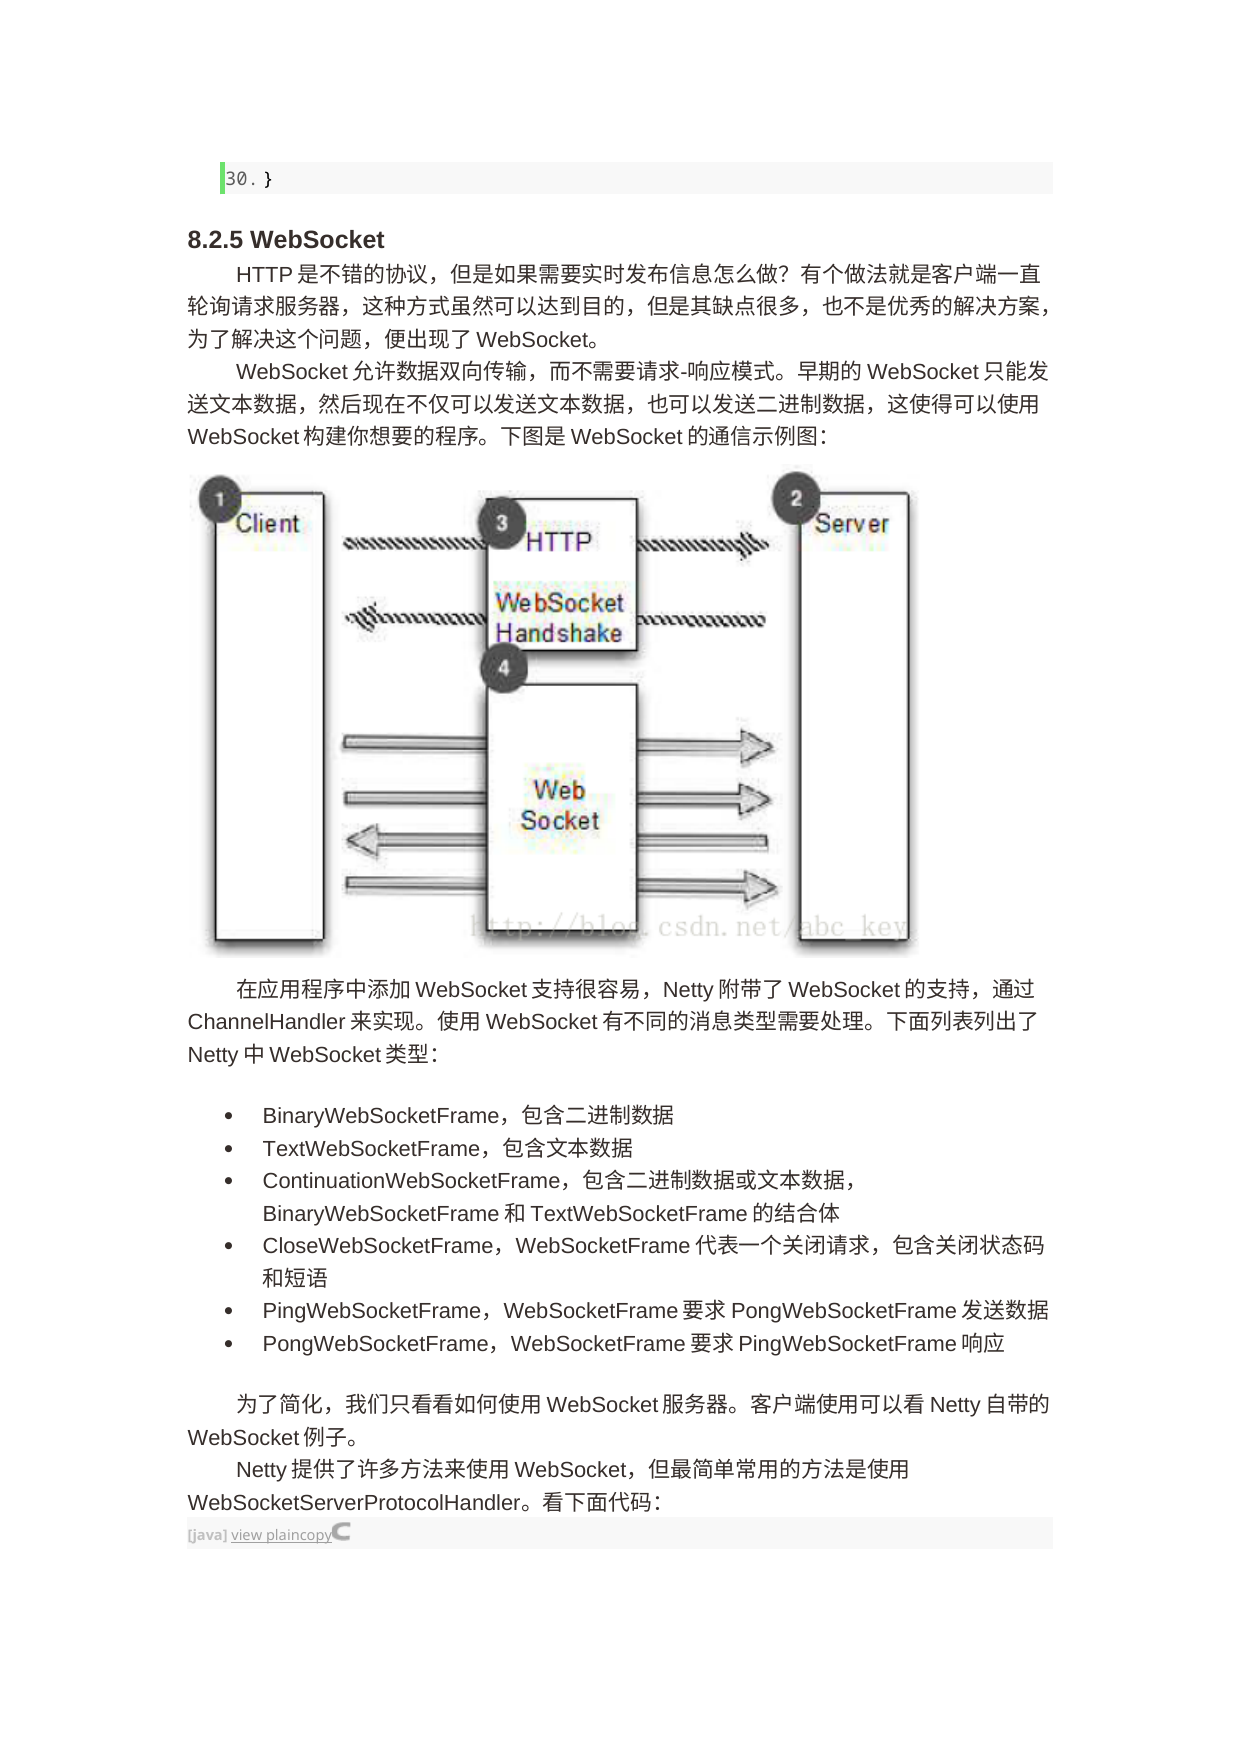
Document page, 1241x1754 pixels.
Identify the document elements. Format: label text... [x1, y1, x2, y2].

list ContinuationWebSocketFrame，包含二进制数据或文本数据，BinaryWebSocketFrame和TextWebSocketFrame的结合体 [225, 1163, 1053, 1228]
picture [331, 1521, 351, 1541]
picture [187, 464, 927, 958]
list PingWebSocketFrame，WebSocketFrame要求PongWebSocketFrame发送数据 [225, 1293, 1053, 1325]
list } [225, 162, 1053, 194]
list BinaryWebSocketFrame，包含二进制数据 [225, 1098, 1053, 1130]
text [java] view plaincopy [187, 1517, 1053, 1549]
text 8.2.5 WebSocket [187, 224, 1053, 256]
text Netty提供了许多方法来使用WebSocket，但最简单常用的方法是使用WebSocketServerProtocolHandler。看下面代码： [187, 1452, 1053, 1517]
list TextWebSocketFrame，包含文本数据 [225, 1130, 1053, 1163]
text WebSocket允许数据双向传输，而不需要请求-响应模式。早期的WebSocket只能发送文本数据，然后现在不仅可以发送文本数据，也可以发送二进制数据，这使得可以使用WebSocket构建你想要的程序。下图是WebSocket的通信示例图： [187, 354, 1053, 451]
text 在应用程序中添加WebSocket支持很容易，Netty附带了WebSocket的支持，通过ChannelHandler来实现。使用WebSocket有不同的消息类型需要处理。下面列表列出了Netty中WebSocket类型： [187, 971, 1053, 1069]
text HTTP是不错的协议，但是如果需要实时发布信息怎么做？有个做法就是客户端一直轮询请求服务器，这种方式虽然可以达到目的，但是其缺点很多，也不是优秀的解决方案，为了解决这个问题，便出现了WebSocket。 [187, 256, 1053, 354]
list PongWebSocketFrame，WebSocketFrame要求PingWebSocketFrame响应 [225, 1325, 1053, 1358]
text 为了简化，我们只看看如何使用WebSocket服务器。客户端使用可以看Netty自带的WebSocket例子。 [187, 1387, 1053, 1452]
list CloseWebSocketFrame，WebSocketFrame代表一个关闭请求，包含关闭状态码和短语 [225, 1228, 1053, 1293]
